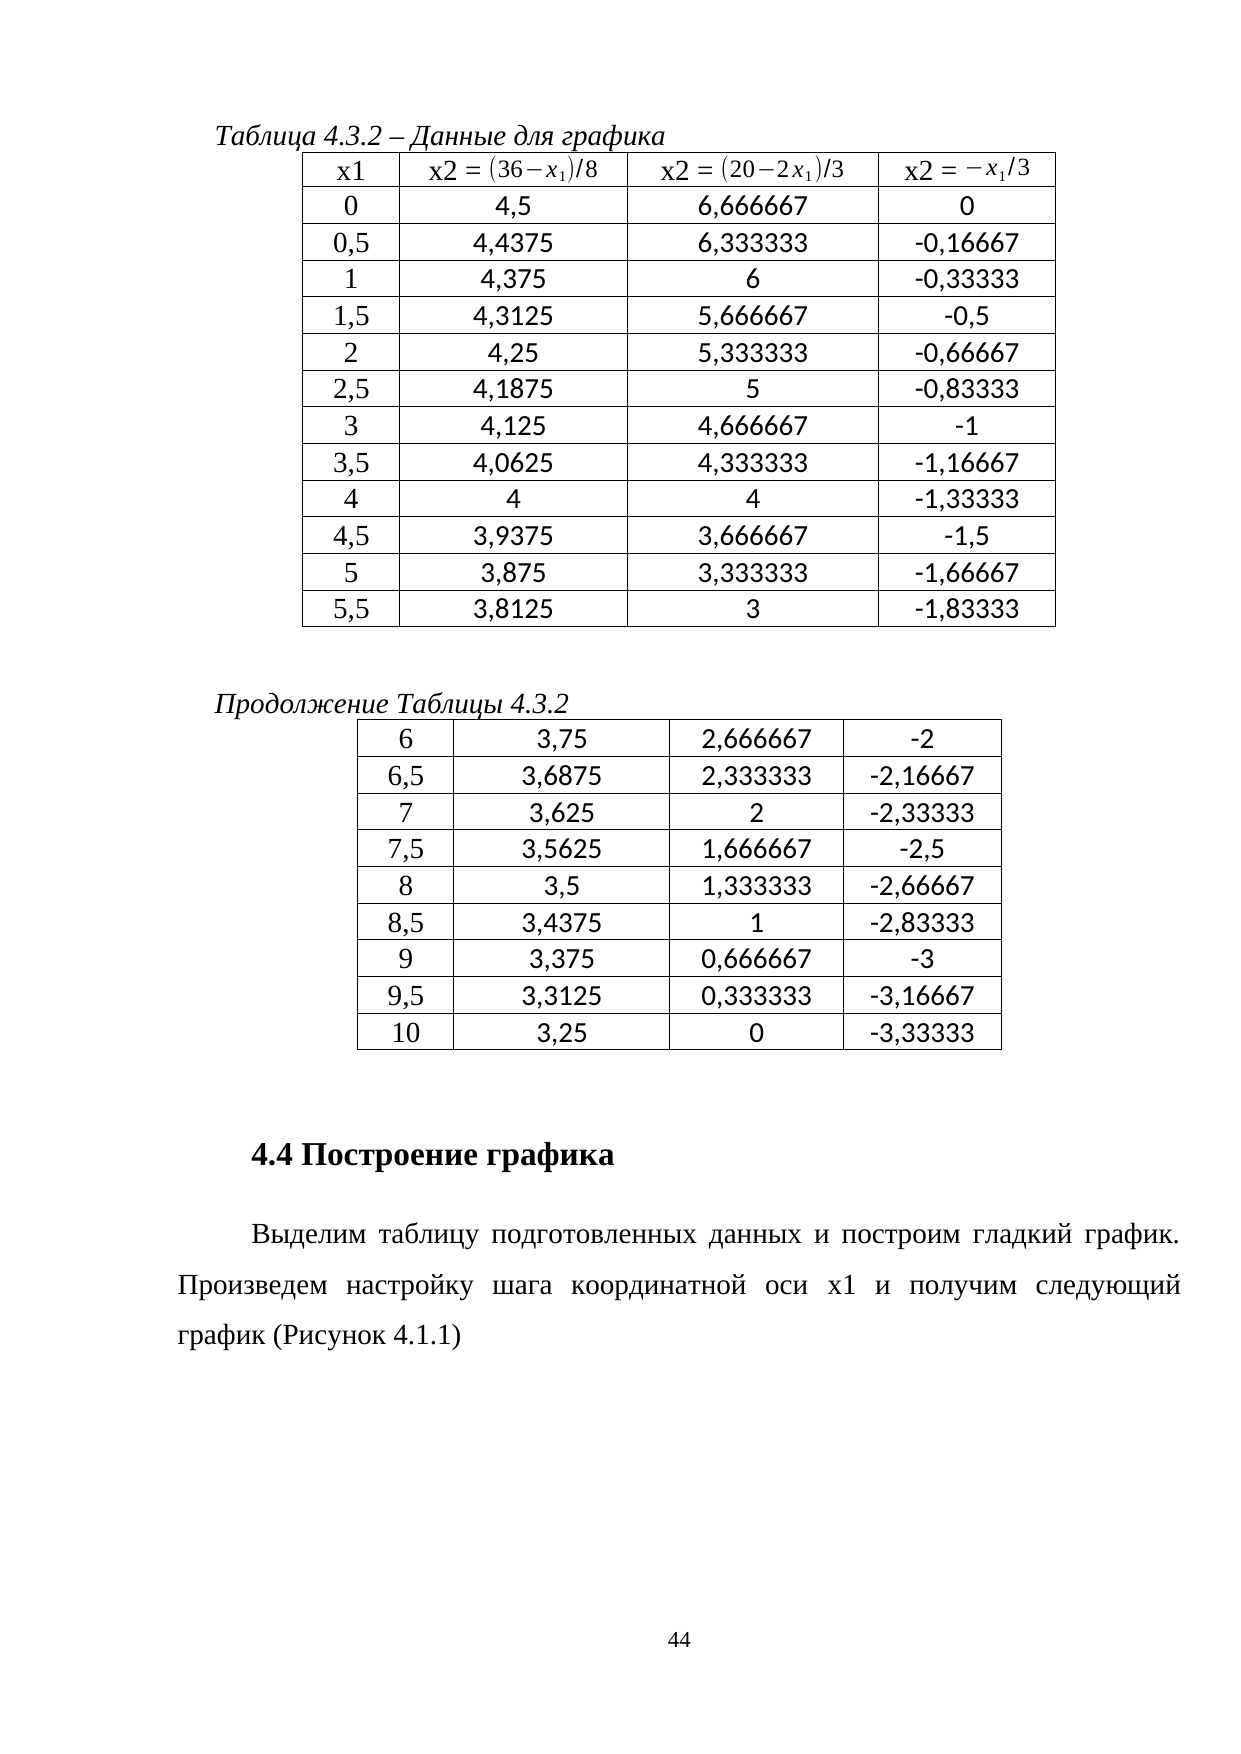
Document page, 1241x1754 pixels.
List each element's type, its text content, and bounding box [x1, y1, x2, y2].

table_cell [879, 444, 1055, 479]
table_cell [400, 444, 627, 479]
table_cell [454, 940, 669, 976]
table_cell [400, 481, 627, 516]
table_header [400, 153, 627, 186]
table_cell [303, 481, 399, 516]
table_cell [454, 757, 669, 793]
text Таблица 4.3.2 – Данные для графика [214, 118, 1181, 152]
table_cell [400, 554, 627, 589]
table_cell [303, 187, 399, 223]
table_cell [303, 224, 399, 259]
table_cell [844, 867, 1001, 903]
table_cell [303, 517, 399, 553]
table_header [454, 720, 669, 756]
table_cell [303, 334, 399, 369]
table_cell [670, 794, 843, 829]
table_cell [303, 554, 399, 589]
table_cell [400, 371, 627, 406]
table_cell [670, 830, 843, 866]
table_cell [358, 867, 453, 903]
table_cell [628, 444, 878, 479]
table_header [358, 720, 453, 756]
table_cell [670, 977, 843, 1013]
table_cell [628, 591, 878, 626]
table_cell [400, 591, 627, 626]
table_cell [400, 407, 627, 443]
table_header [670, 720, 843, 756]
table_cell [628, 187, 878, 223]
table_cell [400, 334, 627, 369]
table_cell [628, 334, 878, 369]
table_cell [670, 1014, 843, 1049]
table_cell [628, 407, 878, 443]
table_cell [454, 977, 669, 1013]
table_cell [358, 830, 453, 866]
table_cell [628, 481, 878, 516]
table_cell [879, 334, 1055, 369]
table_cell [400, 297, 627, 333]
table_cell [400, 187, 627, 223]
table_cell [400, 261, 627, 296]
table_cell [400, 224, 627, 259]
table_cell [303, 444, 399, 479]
text Выделим таблицу подготовленных данных и построим гладкий график. Произведем настройку шага координатной оси x1 и получим следующий график (Рисунок 4.1.1) [177, 1216, 1181, 1351]
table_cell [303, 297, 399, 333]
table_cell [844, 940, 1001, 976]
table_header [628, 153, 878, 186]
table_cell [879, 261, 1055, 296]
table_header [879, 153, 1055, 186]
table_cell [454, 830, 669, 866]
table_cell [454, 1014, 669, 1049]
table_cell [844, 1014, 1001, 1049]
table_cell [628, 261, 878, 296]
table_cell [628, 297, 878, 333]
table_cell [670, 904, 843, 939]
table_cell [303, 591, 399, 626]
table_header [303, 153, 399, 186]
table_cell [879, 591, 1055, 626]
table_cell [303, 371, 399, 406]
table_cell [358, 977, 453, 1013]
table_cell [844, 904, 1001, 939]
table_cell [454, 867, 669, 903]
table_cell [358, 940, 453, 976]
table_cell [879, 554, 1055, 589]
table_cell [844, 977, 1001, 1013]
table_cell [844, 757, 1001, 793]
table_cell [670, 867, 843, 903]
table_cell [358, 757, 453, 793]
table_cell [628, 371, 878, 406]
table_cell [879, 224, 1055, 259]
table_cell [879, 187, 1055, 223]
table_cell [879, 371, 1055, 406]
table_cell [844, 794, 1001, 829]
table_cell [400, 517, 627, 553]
text Продолжение Таблицы 4.3.2 [214, 686, 1181, 719]
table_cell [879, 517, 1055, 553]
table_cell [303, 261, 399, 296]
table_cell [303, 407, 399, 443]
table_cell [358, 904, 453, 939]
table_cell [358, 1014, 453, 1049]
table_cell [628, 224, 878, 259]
list 4.4 Построение графика [251, 1134, 1181, 1172]
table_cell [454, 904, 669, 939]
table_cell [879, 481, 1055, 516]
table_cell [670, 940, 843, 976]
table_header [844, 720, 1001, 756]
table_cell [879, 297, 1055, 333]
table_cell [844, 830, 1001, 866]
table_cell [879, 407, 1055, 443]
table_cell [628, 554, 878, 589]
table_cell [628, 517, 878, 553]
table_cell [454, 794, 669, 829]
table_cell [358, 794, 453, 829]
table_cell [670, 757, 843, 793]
